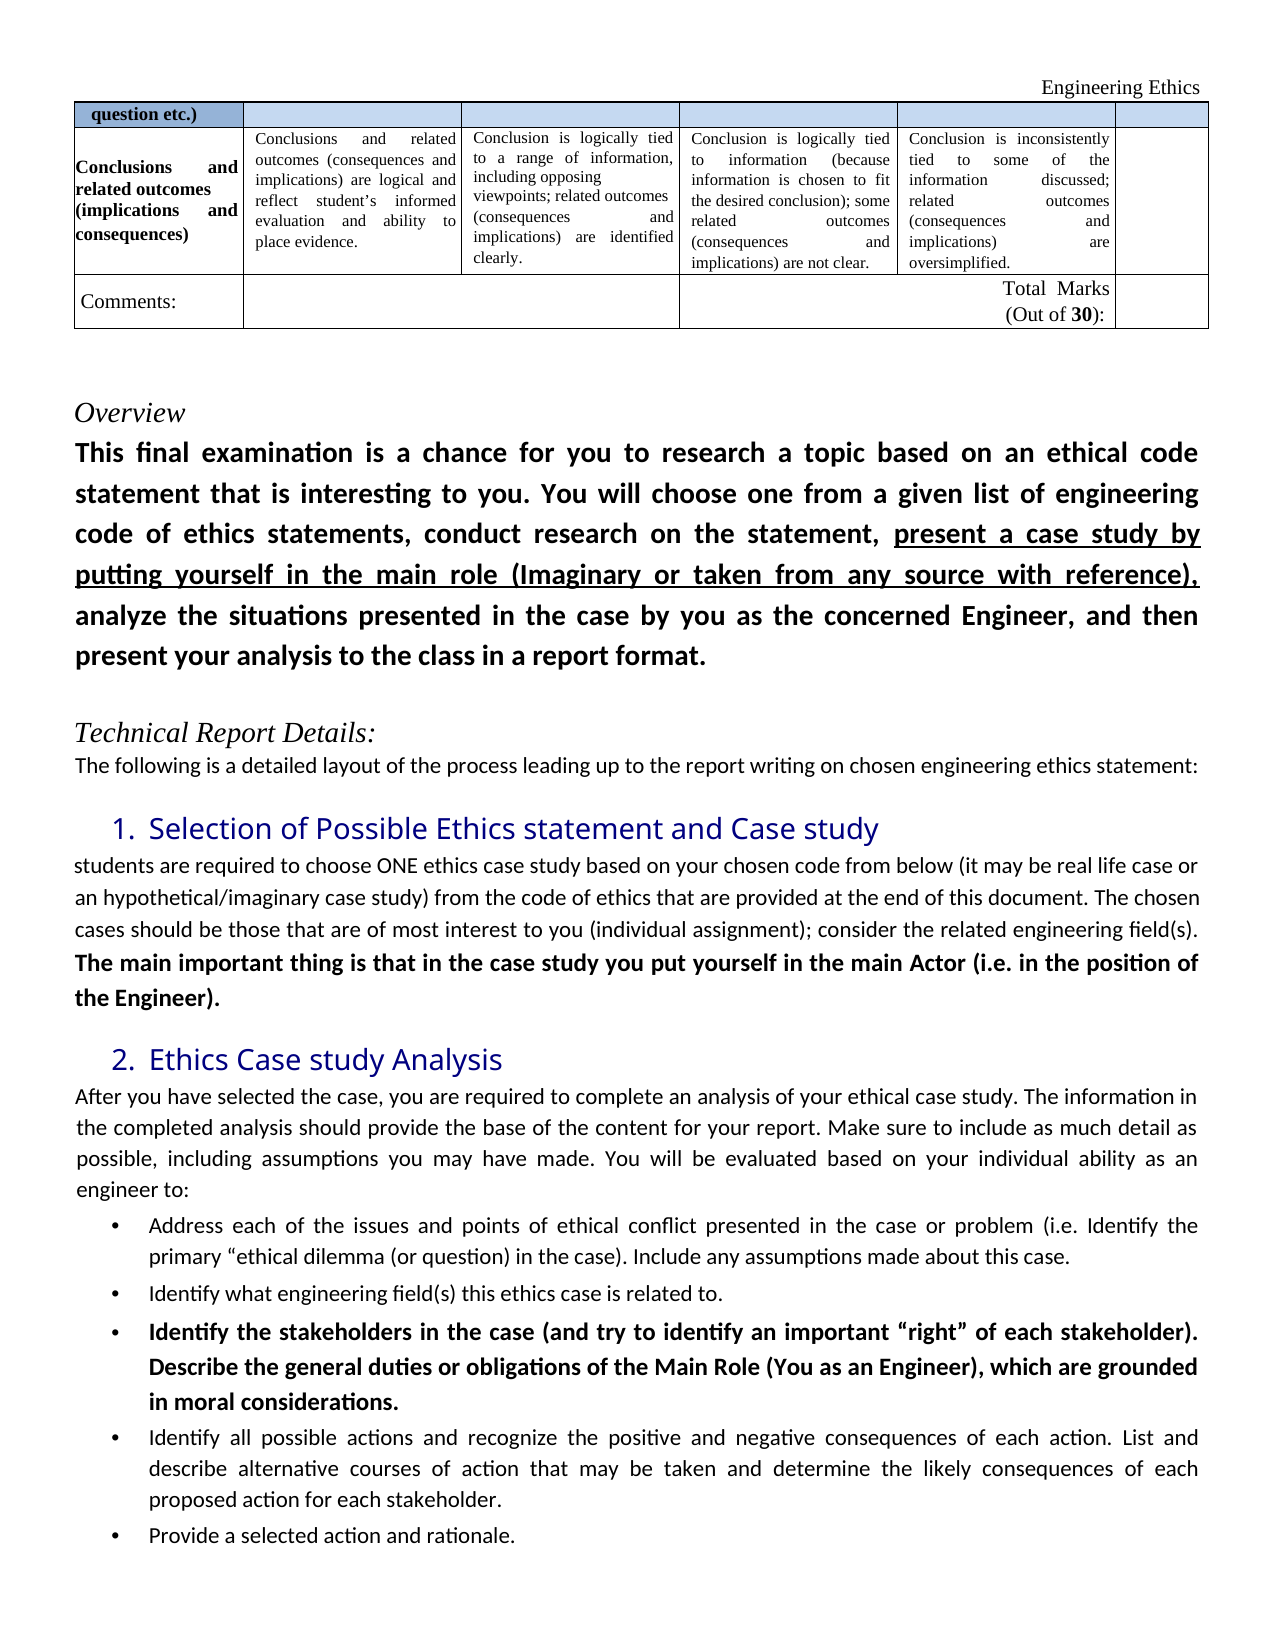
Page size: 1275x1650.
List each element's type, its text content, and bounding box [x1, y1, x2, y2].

list Provide a selected action and rationale. [111, 1522, 1201, 1550]
table_cell [1116, 103, 1208, 127]
subtitle Ethics Case study Analysis [111, 1039, 1201, 1079]
text Overview [73, 395, 1201, 429]
list Address each of the issues and points of ethical conflict presented in the case or problem (i.e. Identify the primary “ethical dilemma (or question) in the case). Include any assumptions made about this case. [111, 1211, 1201, 1271]
table_cell [461, 275, 679, 328]
table_cell [244, 275, 461, 328]
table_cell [462, 103, 679, 127]
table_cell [75, 103, 243, 127]
table_cell Conclusion is logically tied to information (because information is chosen to fit the desired conclusion); some related outcomes (consequences and implications) are not clear. [680, 128, 897, 274]
table_cell Conclusion is inconsistently tied to some of the information discussed; related outcomes (consequences and implications) are oversimplified. [898, 128, 1115, 274]
table_cell [1116, 275, 1208, 328]
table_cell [244, 103, 461, 127]
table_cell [680, 103, 897, 127]
table_cell Conclusion is logically tied to a range of information, including opposing viewpoints; related outcomes (consequences and implications) are identified clearly. [462, 128, 679, 274]
text After you have selected the case, you are required to complete an analysis of your ethical case study. The information in the completed analysis should provide the base of the content for your report. Make sure to include as much detail as possible, including assumptions you may have made. You will be evaluated based on your individual ability as an engineer to: [75, 1082, 1201, 1203]
text This final examination is a chance for you to research a topic based on an ethical code statement that is interesting to you. You will choose one from a given list of engineering code of ethics statements, conduct research on the statement, present a case study by putting yourself in the main role (Imaginary or taken from any source with reference), analyze the situations presented in the case by you as the concerned Engineer, and then present your analysis to the class in a report format. [75, 434, 1201, 673]
table_cell Conclusions and related outcomes (consequences and implications) are logical and reflect student’s informed evaluation and ability to place evidence. [244, 128, 461, 274]
table_cell [680, 275, 897, 328]
list Identify all possible actions and recognize the positive and negative consequences of each action. List and describe alternative courses of action that may be taken and determine the likely consequences of each proposed action for each stakeholder. [111, 1423, 1201, 1513]
table_cell Total Marks (Out of 30): [897, 275, 1115, 328]
text Technical Report Details: [73, 715, 1201, 749]
list Identify the stakeholders in the case (and try to identify an important “right” of each stakeholder). Describe the general duties or obligations of the Main Role (You as an Engineer), which are grounded in moral considerations. [111, 1316, 1201, 1416]
text students are required to choose ONE ethics case study based on your chosen code from below (it may be real life case or an hypothetical/imaginary case study) from the code of ethics that are provided at the end of this document. The chosen cases should be those that are of most interest to you (individual assignment); consider the related engineering field(s). The main important thing is that in the case study you put yourself in the main Actor (i.e. in the position of the Engineer). [73, 851, 1202, 1012]
text The following is a detailed layout of the process leading up to the report writing on chosen engineering ethics statement: [75, 752, 1201, 780]
table_cell [1116, 128, 1208, 274]
list Identify what engineering field(s) this ethics case is related to. [111, 1279, 1201, 1307]
table_cell Comments: [75, 275, 243, 328]
subtitle Selection of Possible Ethics statement and Case study [111, 808, 1201, 848]
table_cell Conclusions and related outcomes (implications and consequences) [75, 128, 243, 274]
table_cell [898, 103, 1115, 127]
